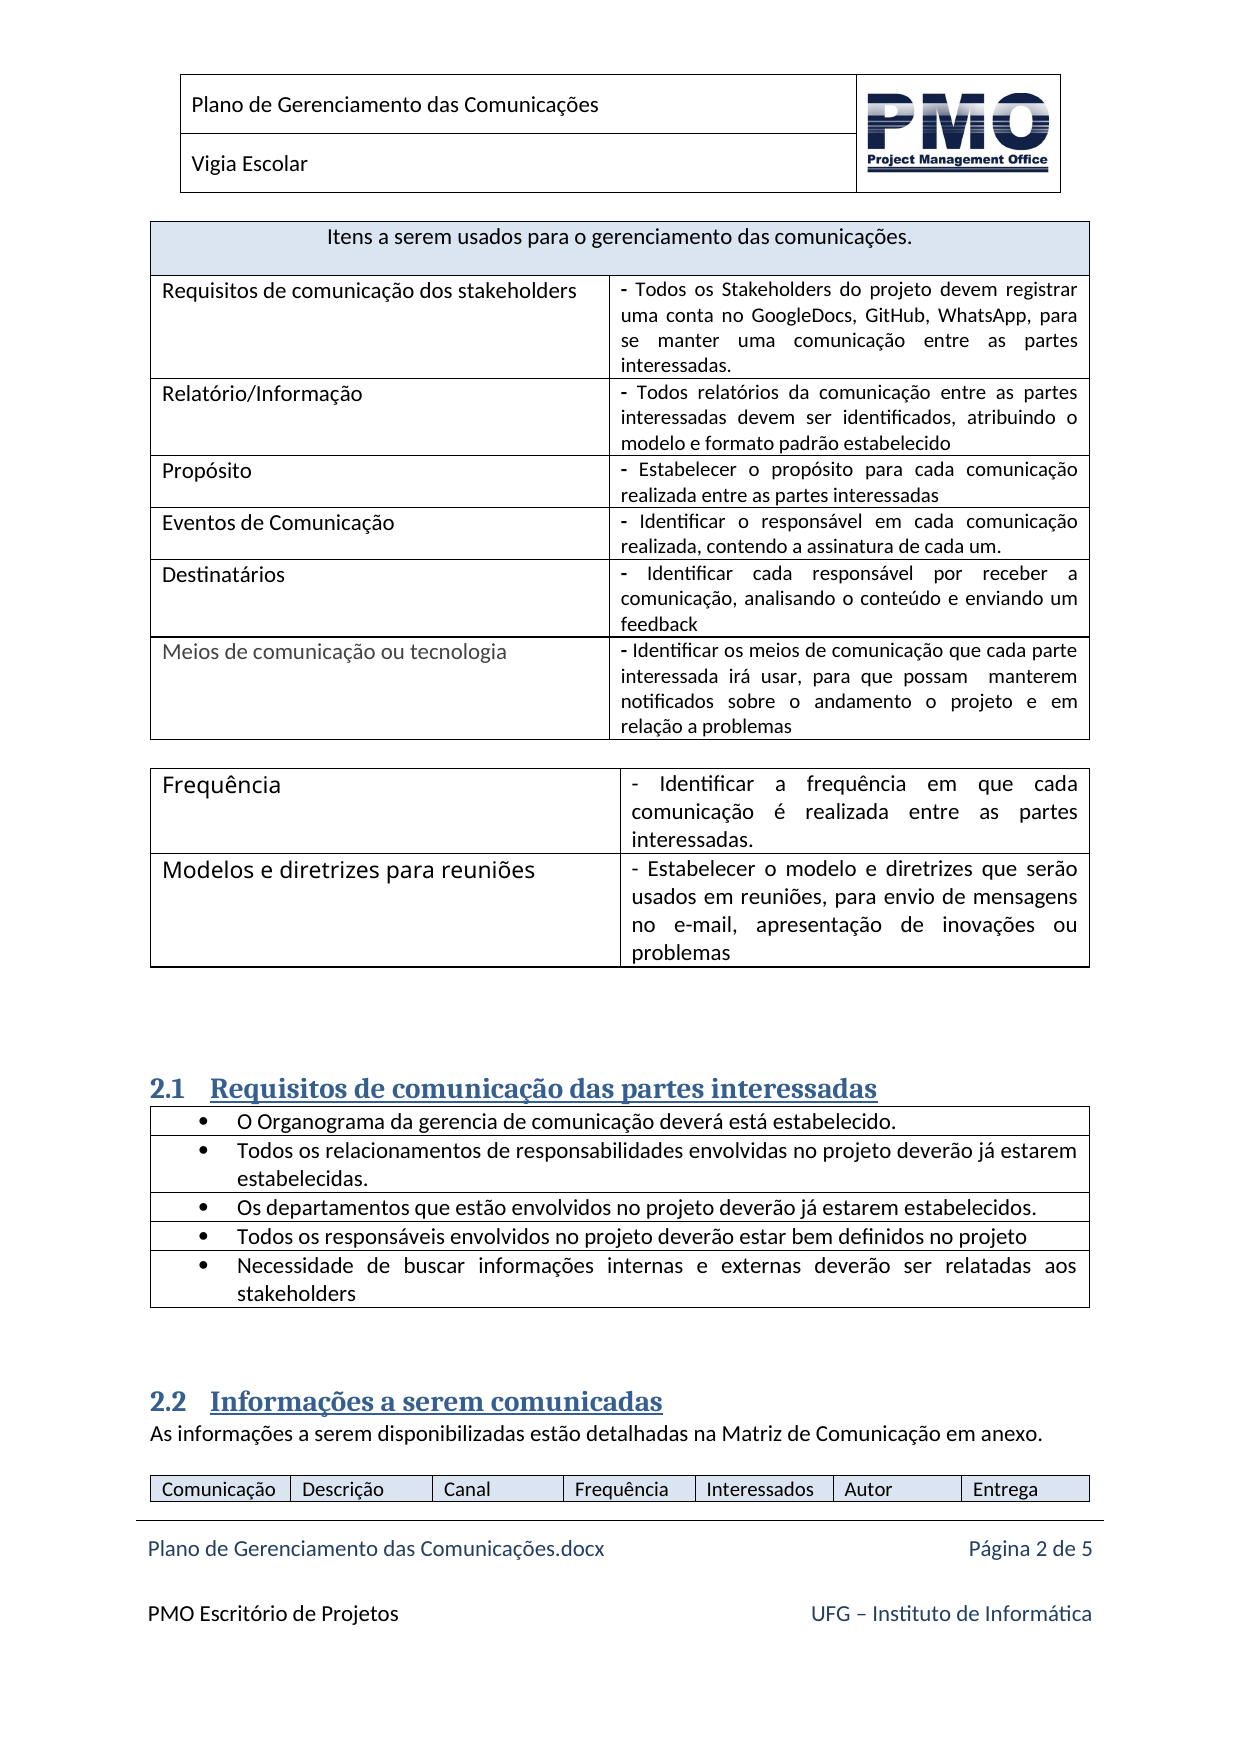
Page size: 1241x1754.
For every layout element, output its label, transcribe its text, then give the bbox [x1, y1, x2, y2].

table_header - Identificar a frequência em que cada comunicação é realizada entre as partes interessadas. [621, 769, 1089, 853]
table_cell - Identificar os meios de comunicação que cada parte interessada irá usar, para que possam manterem notificados sobre o andamento o projeto e em relação a problemas [610, 638, 1089, 739]
table_cell Meios de comunicação ou tecnologia [151, 638, 609, 739]
table_cell Propósito [151, 456, 609, 507]
text As informações a serem disponibilizadas estão detalhadas na Matriz de Comunicação em anexo. [150, 1419, 1090, 1447]
table_cell - Todos os Stakeholders do projeto devem registrar uma conta no GoogleDocs, GitHub, WhatsApp, para se manter uma comunicação entre as partes interessadas. [610, 276, 1089, 378]
table_cell - Identificar o responsável em cada comunicação realizada, contendo a assinatura de cada um. [610, 508, 1089, 559]
table_cell Todos os relacionamentos de responsabilidades envolvidas no projeto deverão já estarem estabelecidas. [151, 1136, 1089, 1192]
table_cell Destinatários [151, 560, 609, 636]
table_header Itens a serem usados para o gerenciamento das comunicações. [151, 222, 1089, 275]
table_header Descrição [291, 1476, 432, 1501]
subtitle Informações a serem comunicadas [150, 1385, 1090, 1419]
table_cell Relatório/Informação [151, 379, 609, 455]
table_cell Necessidade de buscar informações internas e externas deverão ser relatadas aos stakeholders [151, 1251, 1089, 1307]
table_cell - Identificar cada responsável por receber a comunicação, analisando o conteúdo e enviando um feedback [610, 560, 1089, 636]
table_header Entrega [962, 1476, 1089, 1501]
table_header Autor [834, 1476, 961, 1501]
picture [867, 93, 1049, 173]
table_header Frequência [151, 769, 620, 853]
table_cell Os departamentos que estão envolvidos no projeto deverão já estarem estabelecidos. [151, 1193, 1089, 1221]
subtitle Requisitos de comunicação das partes interessadas [150, 1072, 1090, 1106]
table_header Frequência [564, 1476, 695, 1501]
table_cell Eventos de Comunicação [151, 508, 609, 559]
table_cell Modelos e diretrizes para reuniões [151, 854, 620, 966]
table_header O Organograma da gerencia de comunicação deverá está estabelecido. [151, 1107, 1089, 1135]
table_header Canal [433, 1476, 563, 1501]
table_cell Todos os responsáveis envolvidos no projeto deverão estar bem definidos no projeto [151, 1222, 1089, 1250]
table_cell - Estabelecer o modelo e diretrizes que serão usados em reuniões, para envio de mensagens no e-mail, apresentação de inovações ou problemas [621, 854, 1089, 966]
table_header Interessados [696, 1476, 833, 1501]
table_header Comunicação [151, 1476, 290, 1501]
table_cell - Todos relatórios da comunicação entre as partes interessadas devem ser identificados, atribuindo o modelo e formato padrão estabelecido [610, 379, 1089, 455]
table_cell Requisitos de comunicação dos stakeholders [151, 276, 609, 378]
table_cell - Estabelecer o propósito para cada comunicação realizada entre as partes interessadas [610, 456, 1089, 507]
